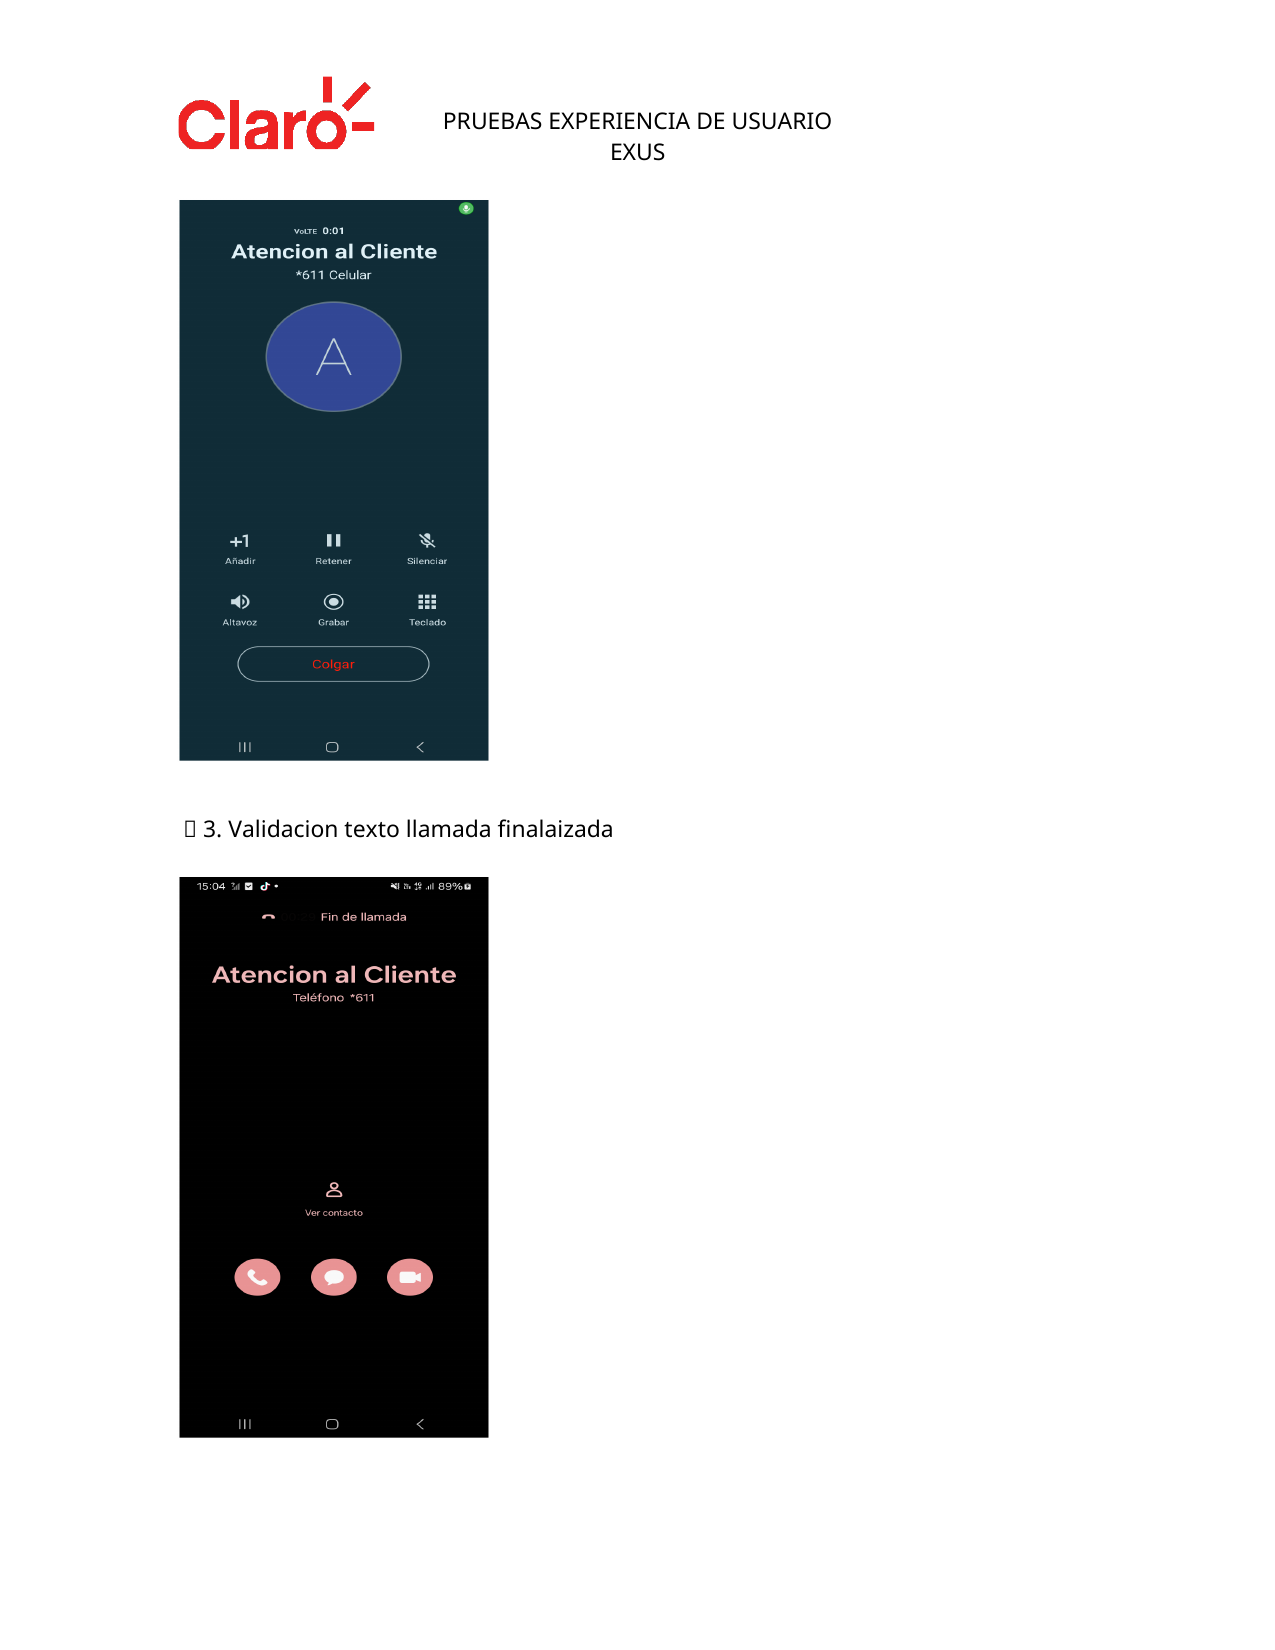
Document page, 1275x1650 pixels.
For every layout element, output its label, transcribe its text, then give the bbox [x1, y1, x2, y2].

picture [177, 875, 490, 1439]
text ✅ 3. Validacion texto llamada finalaizada [177, 813, 1098, 844]
picture [177, 76, 374, 149]
picture [177, 198, 490, 762]
